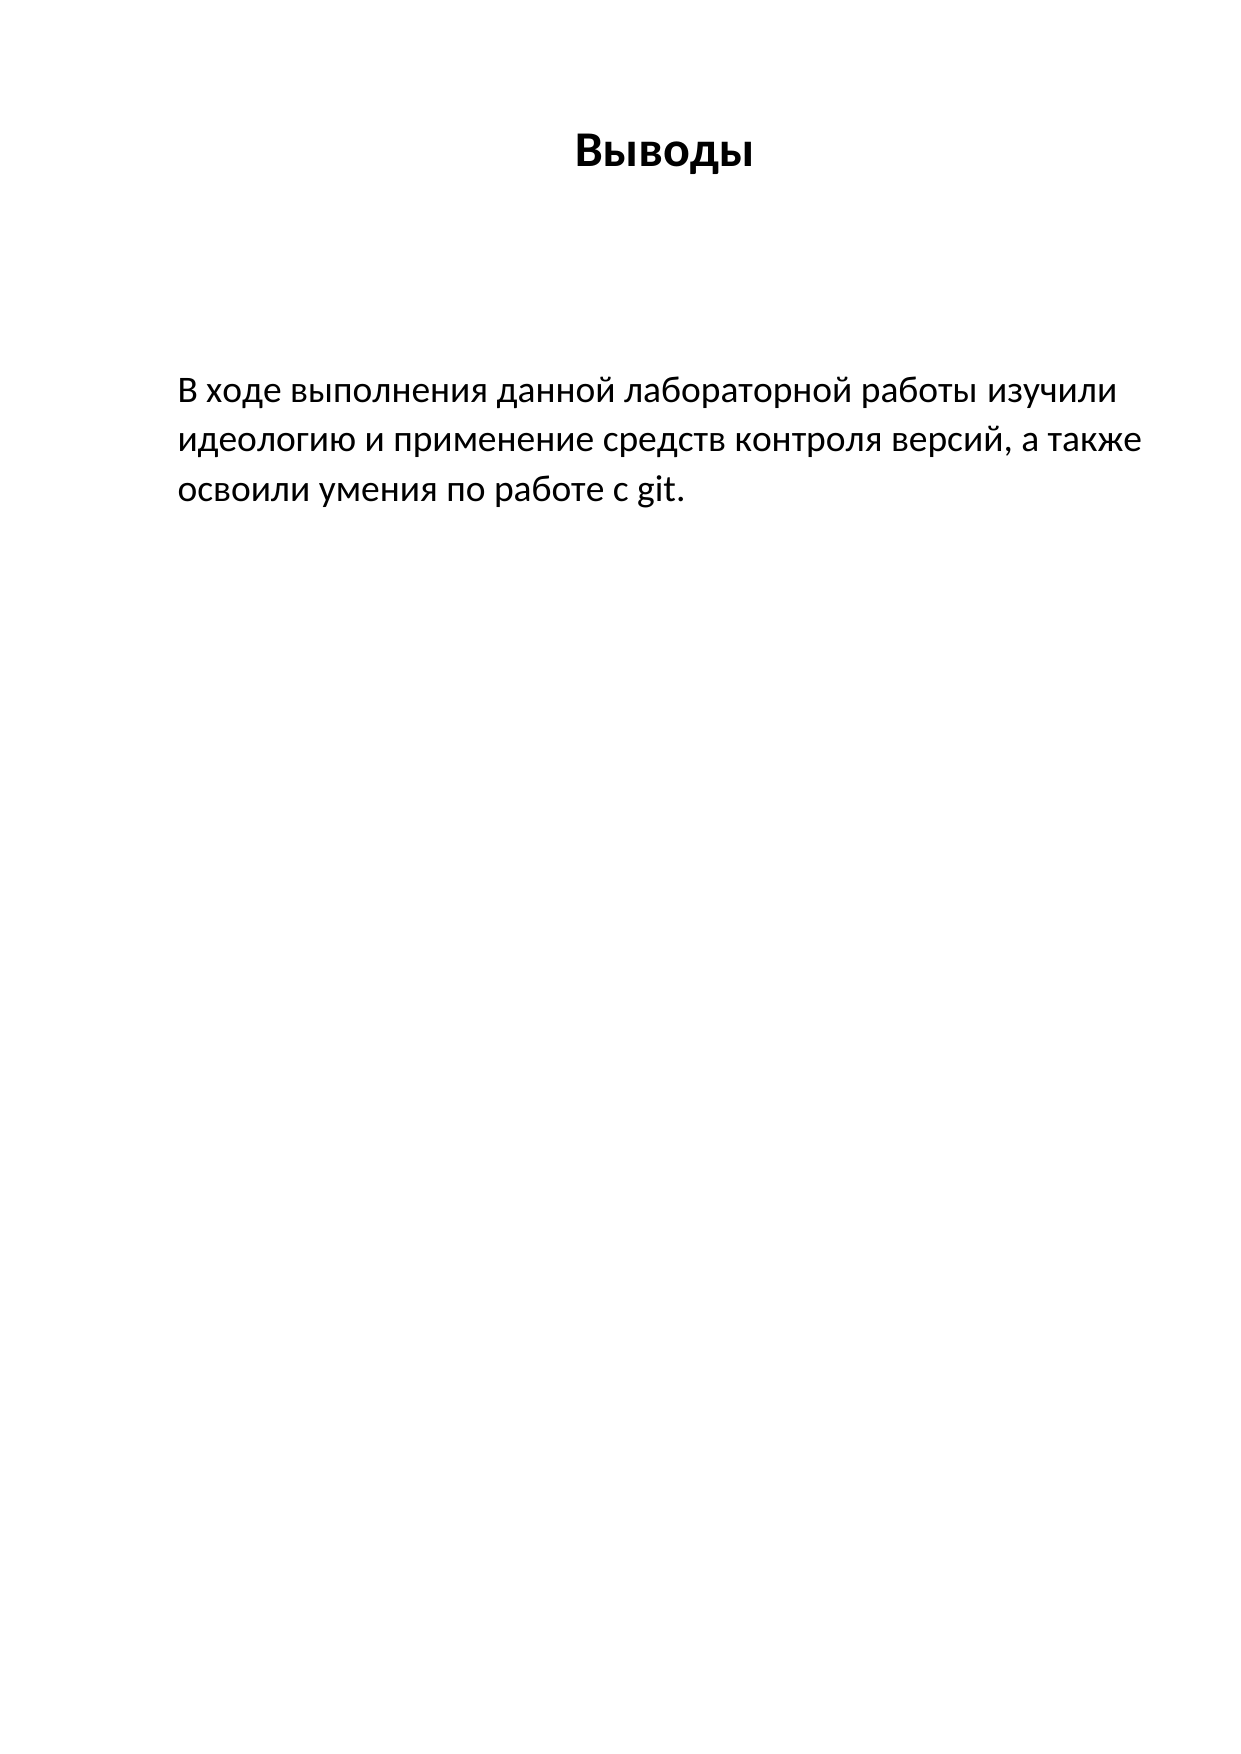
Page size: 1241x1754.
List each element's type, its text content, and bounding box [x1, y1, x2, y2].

text Выводы [177, 118, 1152, 179]
text В ходе выполнения данной лабораторной работы изучили идеологию и применение средств контроля версий, а также освоили умения по работе с git. [177, 366, 1152, 510]
